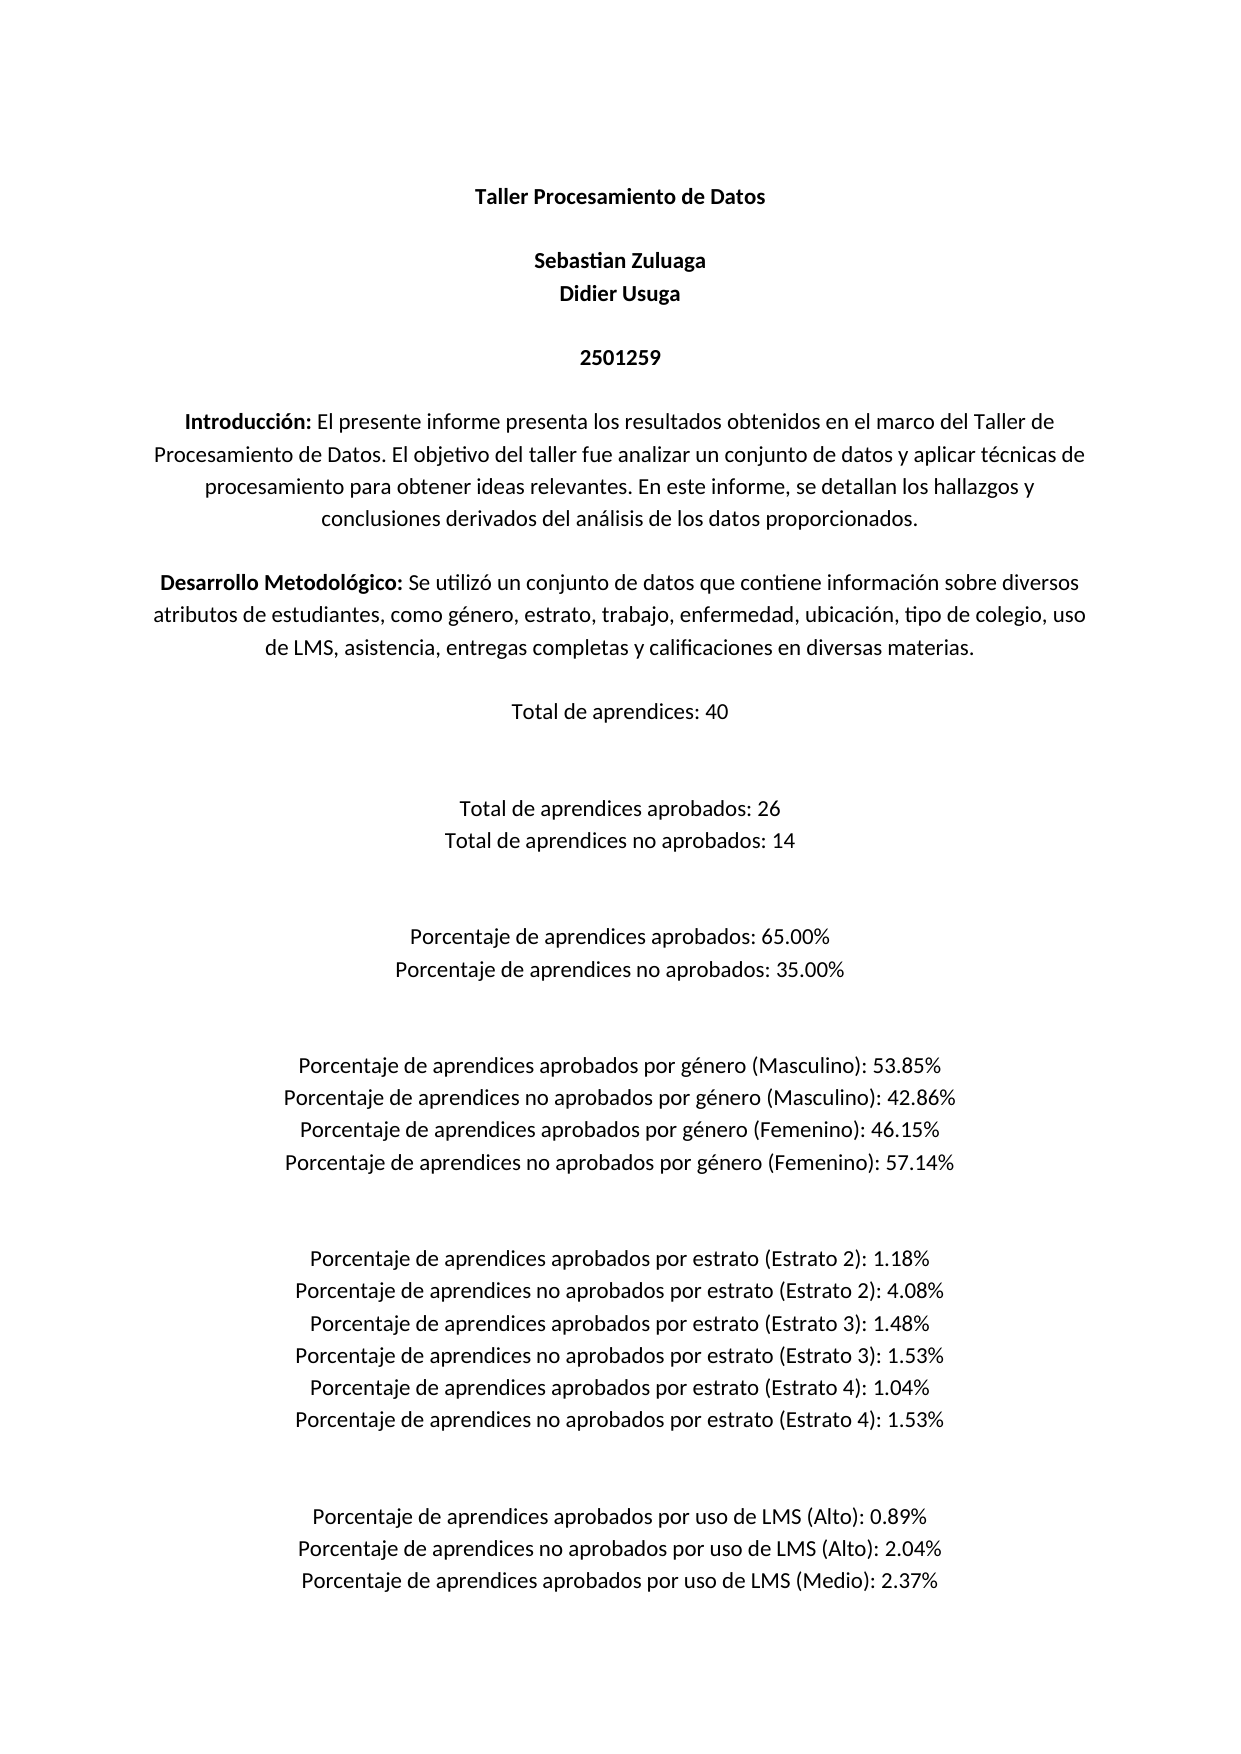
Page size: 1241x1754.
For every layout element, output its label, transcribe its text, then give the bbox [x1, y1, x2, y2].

text Desarrollo Metodológico: Se utilizó un conjunto de datos que contiene información sobre diversos atributos de estudiantes, como género, estrato, trabajo, enfermedad, ubicación, tipo de colegio, uso de LMS, asistencia, entregas completas y calificaciones en diversas materias. [150, 568, 1090, 661]
text Porcentaje de aprendices no aprobados por uso de LMS (Alto): 2.04% [150, 1534, 1090, 1562]
text Porcentaje de aprendices no aprobados: 35.00% [150, 955, 1090, 983]
text Porcentaje de aprendices aprobados por uso de LMS (Alto): 0.89% [150, 1502, 1090, 1530]
text 2501259 [150, 343, 1090, 371]
text Porcentaje de aprendices aprobados por estrato (Estrato 4): 1.04% [150, 1373, 1090, 1401]
text Porcentaje de aprendices no aprobados por estrato (Estrato 3): 1.53% [150, 1341, 1090, 1369]
text Porcentaje de aprendices aprobados por estrato (Estrato 2): 1.18% [150, 1244, 1090, 1272]
text Porcentaje de aprendices aprobados por género (Femenino): 46.15% [150, 1116, 1090, 1144]
text Porcentaje de aprendices no aprobados por estrato (Estrato 2): 4.08% [150, 1277, 1090, 1304]
text Total de aprendices: 40 [150, 697, 1090, 725]
text Total de aprendices no aprobados: 14 [150, 826, 1090, 854]
text Porcentaje de aprendices aprobados: 65.00% [150, 922, 1090, 951]
text Porcentaje de aprendices aprobados por estrato (Estrato 3): 1.48% [150, 1309, 1090, 1337]
text Porcentaje de aprendices aprobados por género (Masculino): 53.85% [150, 1051, 1090, 1079]
text Porcentaje de aprendices no aprobados por estrato (Estrato 4): 1.53% [150, 1405, 1090, 1433]
text Introducción: El presente informe presenta los resultados obtenidos en el marco del Taller de Procesamiento de Datos. El objetivo del taller fue analizar un conjunto de datos y aplicar técnicas de procesamiento para obtener ideas relevantes. En este informe, se detallan los hallazgos y conclusiones derivados del análisis de los datos proporcionados. [150, 407, 1090, 532]
text Didier Usuga [150, 279, 1090, 307]
text Porcentaje de aprendices no aprobados por género (Masculino): 42.86% [150, 1083, 1090, 1111]
text Taller Procesamiento de Datos [150, 182, 1090, 210]
text Porcentaje de aprendices no aprobados por género (Femenino): 57.14% [150, 1148, 1090, 1176]
text Total de aprendices aprobados: 26 [150, 794, 1090, 822]
text Porcentaje de aprendices aprobados por uso de LMS (Medio): 2.37% [150, 1566, 1090, 1594]
text Sebastian Zuluaga [150, 247, 1090, 274]
